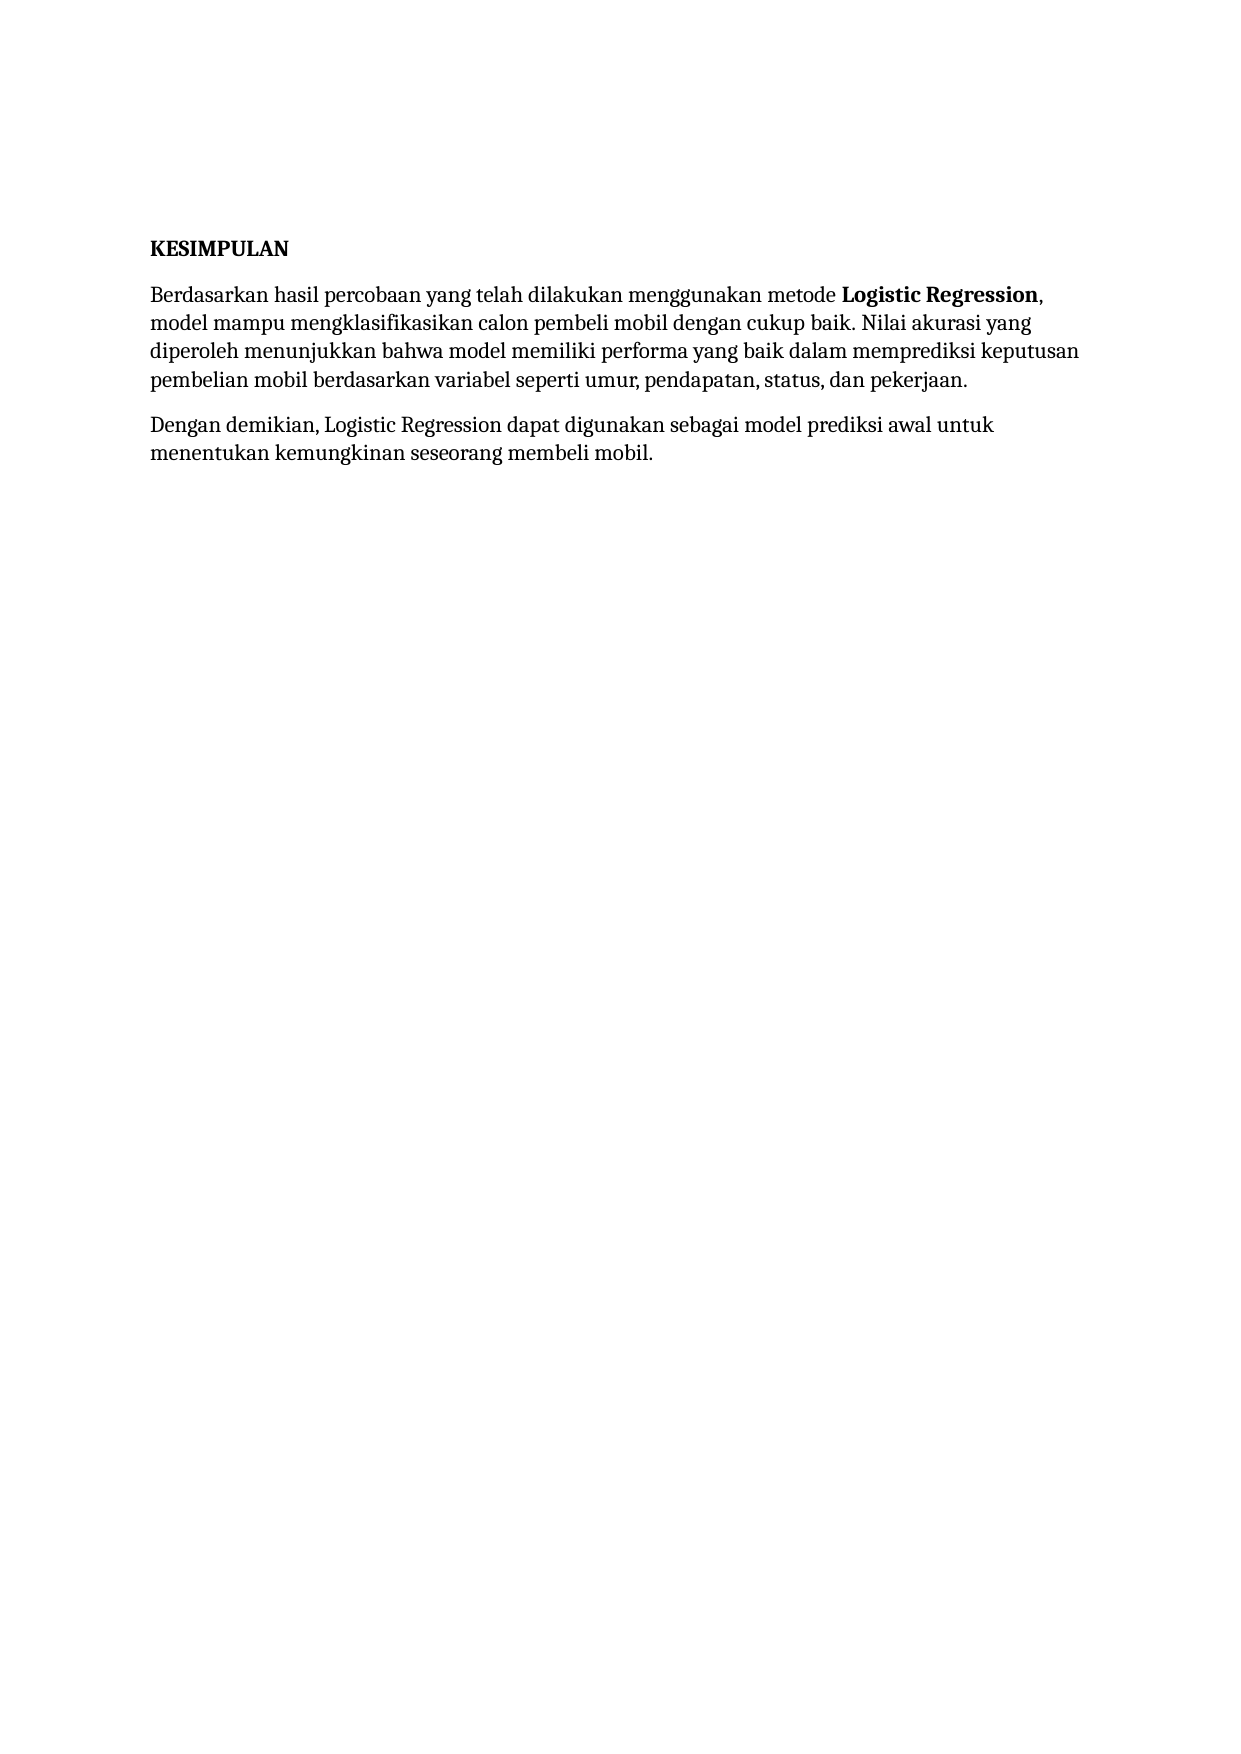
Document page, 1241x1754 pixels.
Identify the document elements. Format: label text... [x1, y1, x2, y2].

text Dengan demikian, Logistic Regression dapat digunakan sebagai model prediksi awal untuk menentukan kemungkinan seseorang membeli mobil. [150, 412, 1090, 467]
text Berdasarkan hasil percobaan yang telah dilakukan menggunakan metode Logistic Regression, model mampu mengklasifikasikan calon pembeli mobil dengan cukup baik. Nilai akurasi yang diperoleh menunjukkan bahwa model memiliki performa yang baik dalam memprediksi keputusan pembelian mobil berdasarkan variabel seperti umur, pendapatan, status, dan pekerjaan. [150, 281, 1090, 393]
text KESIMPULAN [150, 236, 1090, 263]
